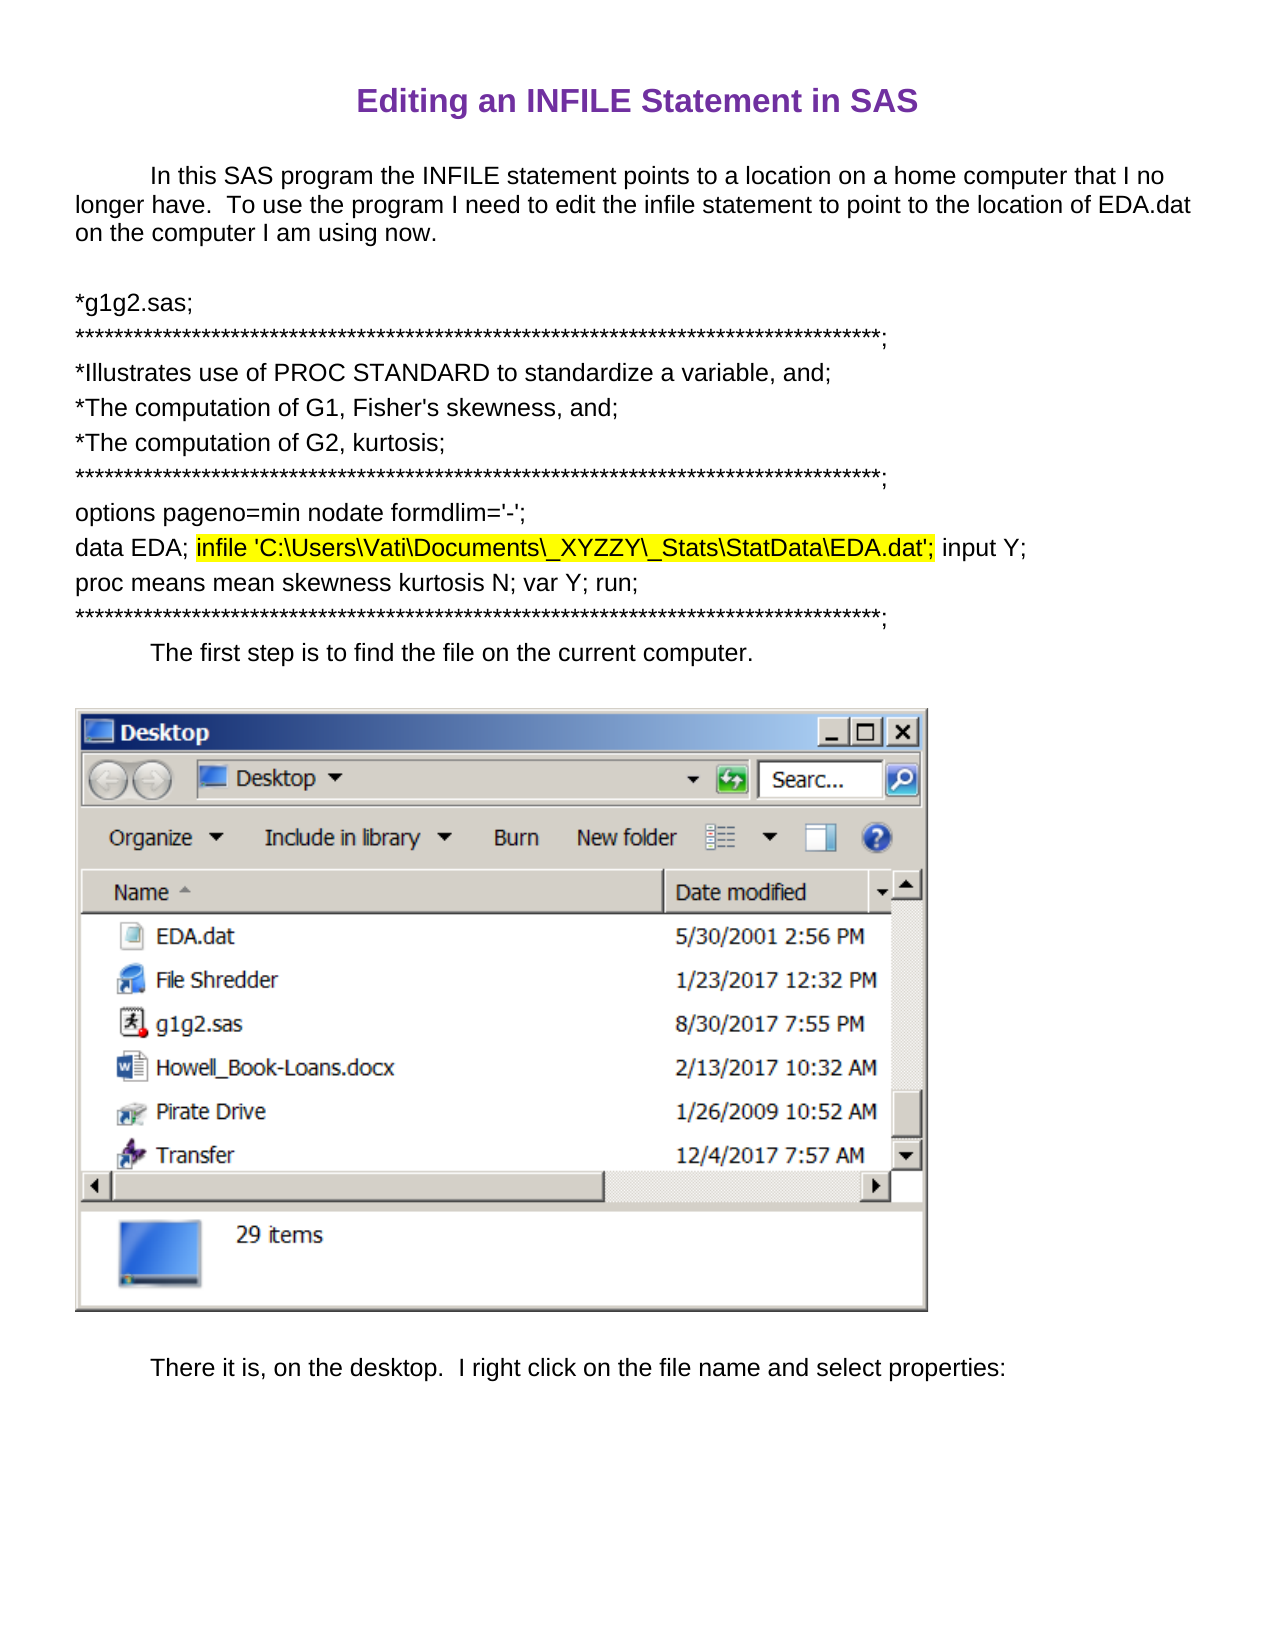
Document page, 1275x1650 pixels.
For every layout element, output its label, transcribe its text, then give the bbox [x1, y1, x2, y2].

text options pageno=min nodate formdlim='-'; [75, 498, 1200, 527]
text *Illustrates use of PROC STANDARD to standardize a variable, and; [75, 358, 1200, 387]
text proc means mean skewness kurtosis N; var Y; run; [75, 568, 1200, 597]
text ***********************************************************************************; [75, 323, 1200, 352]
text There it is, on the desktop. I right click on the file name and select properties: [75, 1353, 1200, 1382]
text data EDA; infile 'C:\Users\Vati\Documents\_XYZZY\_Stats\StatData\EDA.dat'; input Y; [75, 533, 1200, 562]
text ***********************************************************************************; [75, 603, 1200, 632]
text *g1g2.sas; [75, 288, 1200, 317]
picture [75, 708, 929, 1312]
text In this SAS program the INFILE statement points to a location on a home computer that I no longer have. To use the program I need to edit the infile statement to point to the location of EDA.dat on the computer I am using now. [75, 161, 1200, 247]
text ***********************************************************************************; [75, 463, 1200, 492]
text The first step is to find the file on the current computer. [75, 638, 1200, 667]
text *The computation of G2, kurtosis; [75, 428, 1200, 457]
text *The computation of G1, Fisher's skewness, and; [75, 393, 1200, 422]
text Editing an INFILE Statement in SAS [75, 81, 1200, 120]
